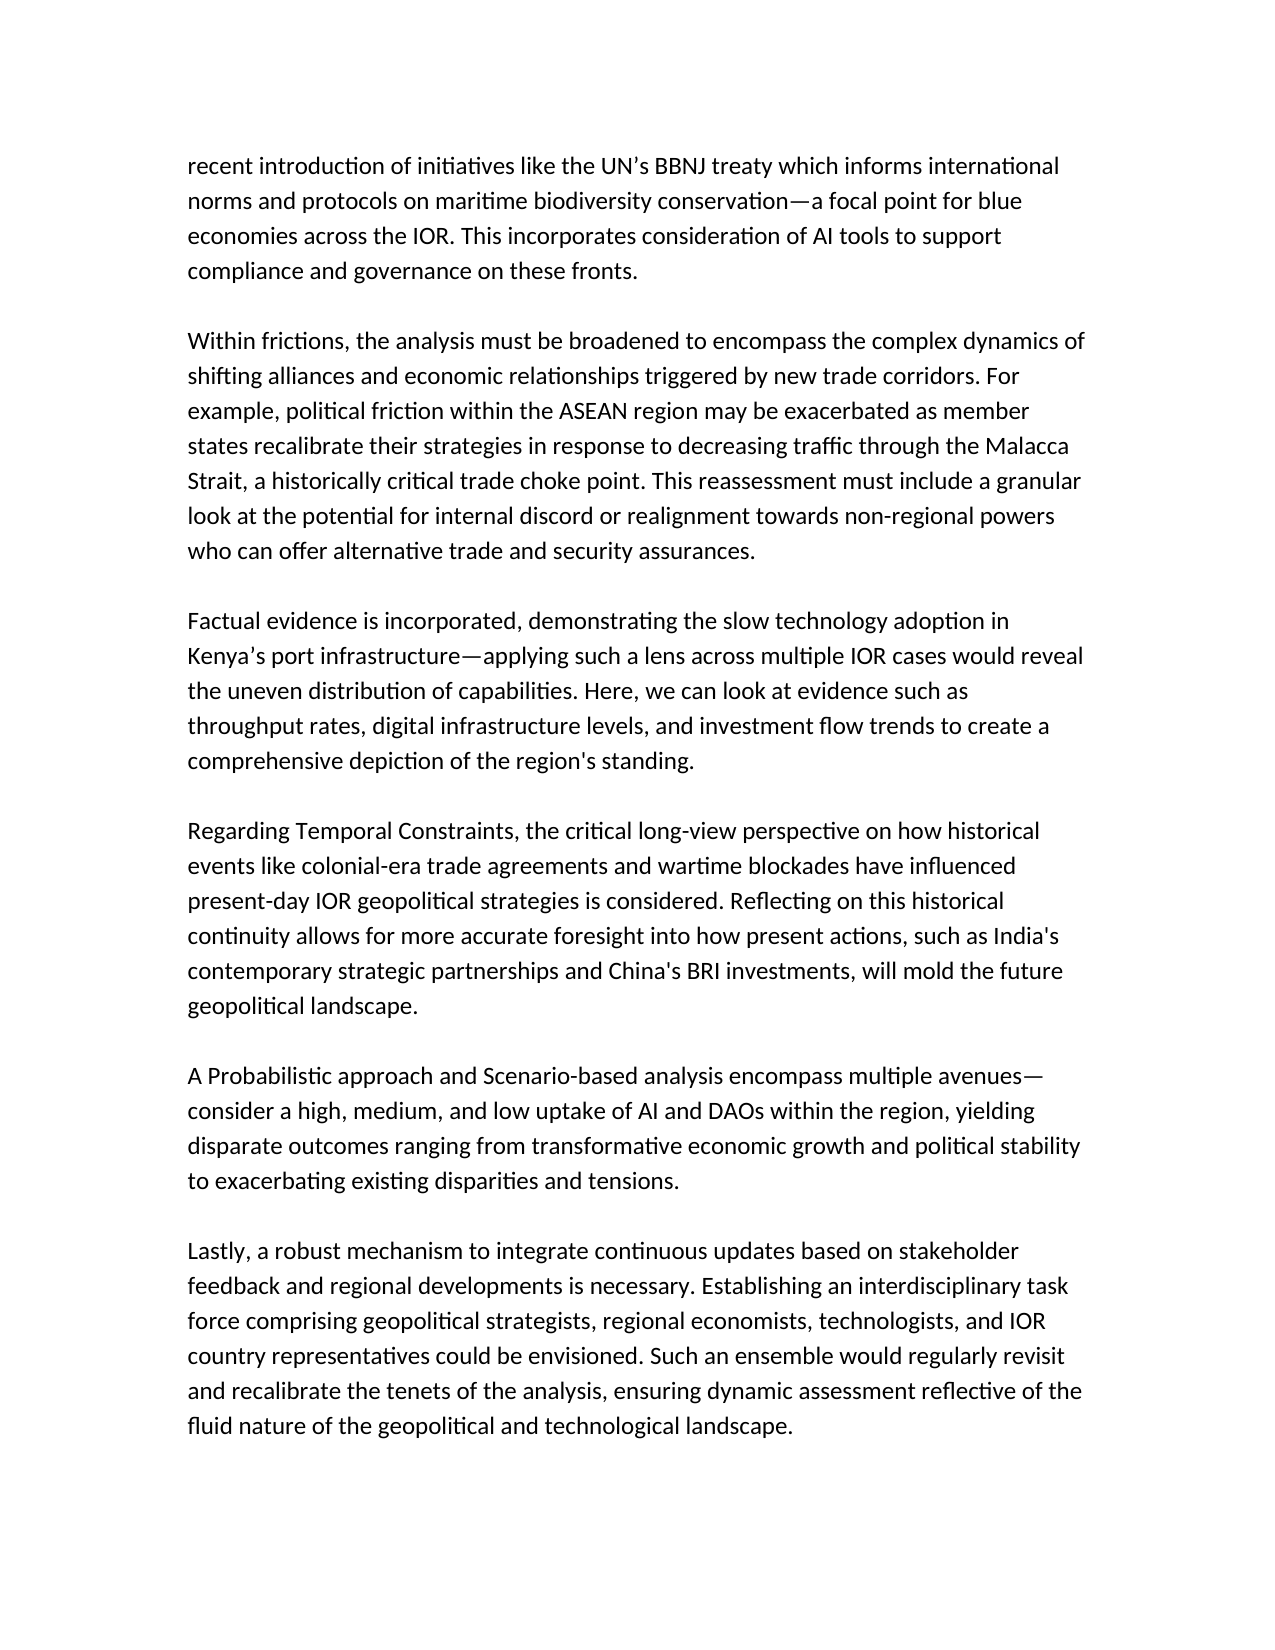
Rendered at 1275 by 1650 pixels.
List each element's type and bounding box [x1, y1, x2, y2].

text [187, 150, 1087, 1476]
